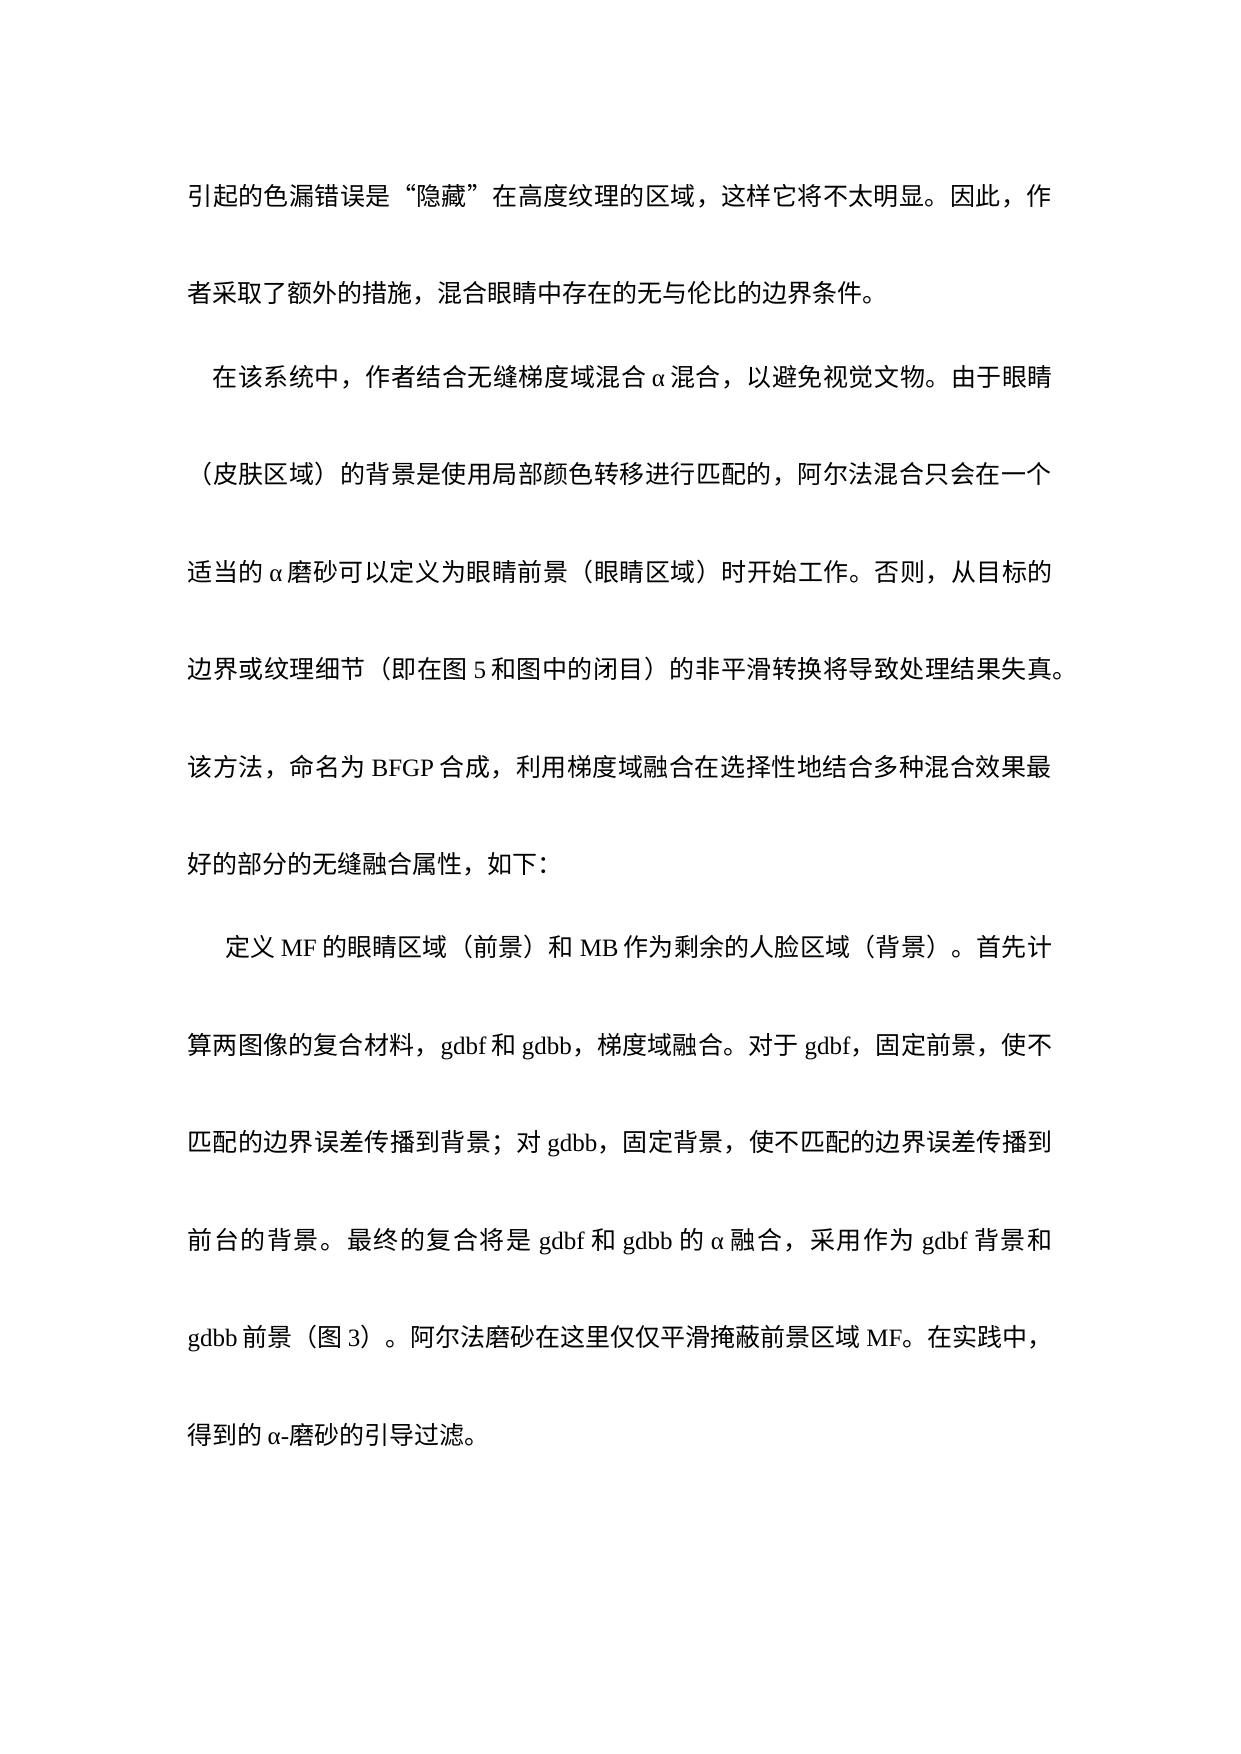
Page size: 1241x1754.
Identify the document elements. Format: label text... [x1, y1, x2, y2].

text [187, 162, 1053, 324]
text 在该系统中，作者结合无缝梯度域混合α混合，以避免视觉文物。由于眼睛（皮肤区域）的背景是使用局部颜色转移进行匹配的，阿尔法混合只会在一个适当的α磨砂可以定义为眼睛前景（眼睛区域）时开始工作。否则，从目标的边界或纹理细节（即在图5和图中的闭目）的非平滑转换将导致处理结果失真。该方法，命名为BFGP合成，利用梯度域融合在选择性地结合多种混合效果最好的部分的无缝融合属性，如下： [187, 343, 1053, 895]
text 定义MF的眼睛区域（前景）和MB作为剩余的人脸区域（背景）。首先计算两图像的复合材料，gdbf和gdbb，梯度域融合。对于gdbf，固定前景，使不匹配的边界误差传播到背景；对gdbb，固定背景，使不匹配的边界误差传播到前台的背景。最终的复合将是gdbf和gdbb的α融合，采用作为gdbf背景和gdbb前景（图3）。阿尔法磨砂在这里仅仅平滑掩蔽前景区域MF。在实践中，得到的α-磨砂的引导过滤。 [187, 913, 1053, 1466]
